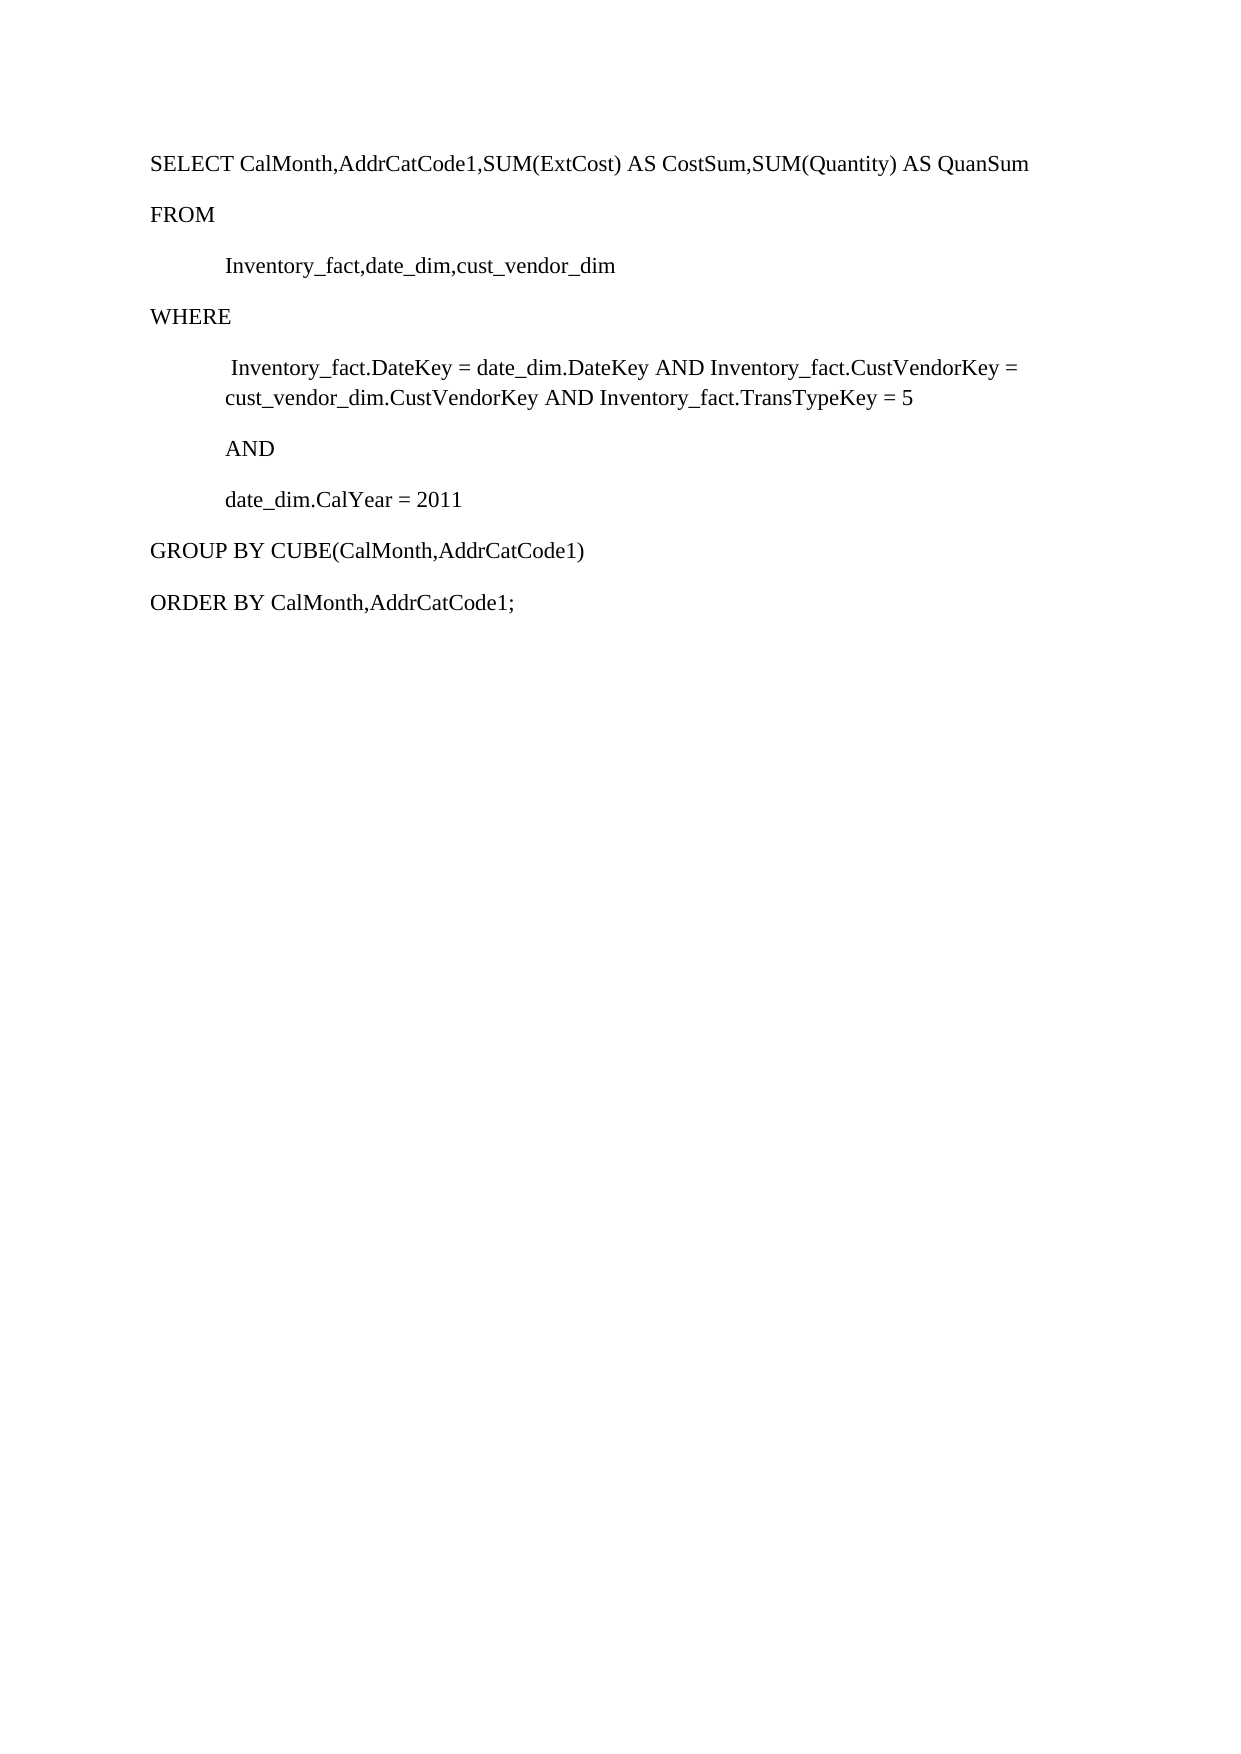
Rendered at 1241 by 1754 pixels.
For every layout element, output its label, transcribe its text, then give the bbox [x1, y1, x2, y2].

text FROM [150, 201, 1090, 227]
text WHERE [150, 303, 1090, 329]
text AND [150, 435, 1090, 462]
text ORDER BY CalMonth,AddrCatCode1; [150, 588, 1090, 615]
text GROUP BY CUBE(CalMonth,AddrCatCode1) [150, 537, 1090, 564]
text date_dim.CalYear = 2011 [150, 486, 1090, 513]
text Inventory_fact,date_dim,cust_vendor_dim [150, 252, 1090, 278]
text SELECT CalMonth,AddrCatCode1,SUM(ExtCost) AS CostSum,SUM(Quantity) AS QuanSum [150, 150, 1090, 176]
text Inventory_fact.DateKey = date_dim.DateKey AND Inventory_fact.CustVendorKey = cust_vendor_dim.CustVendorKey AND Inventory_fact.TransTypeKey = 5 [150, 354, 1090, 411]
